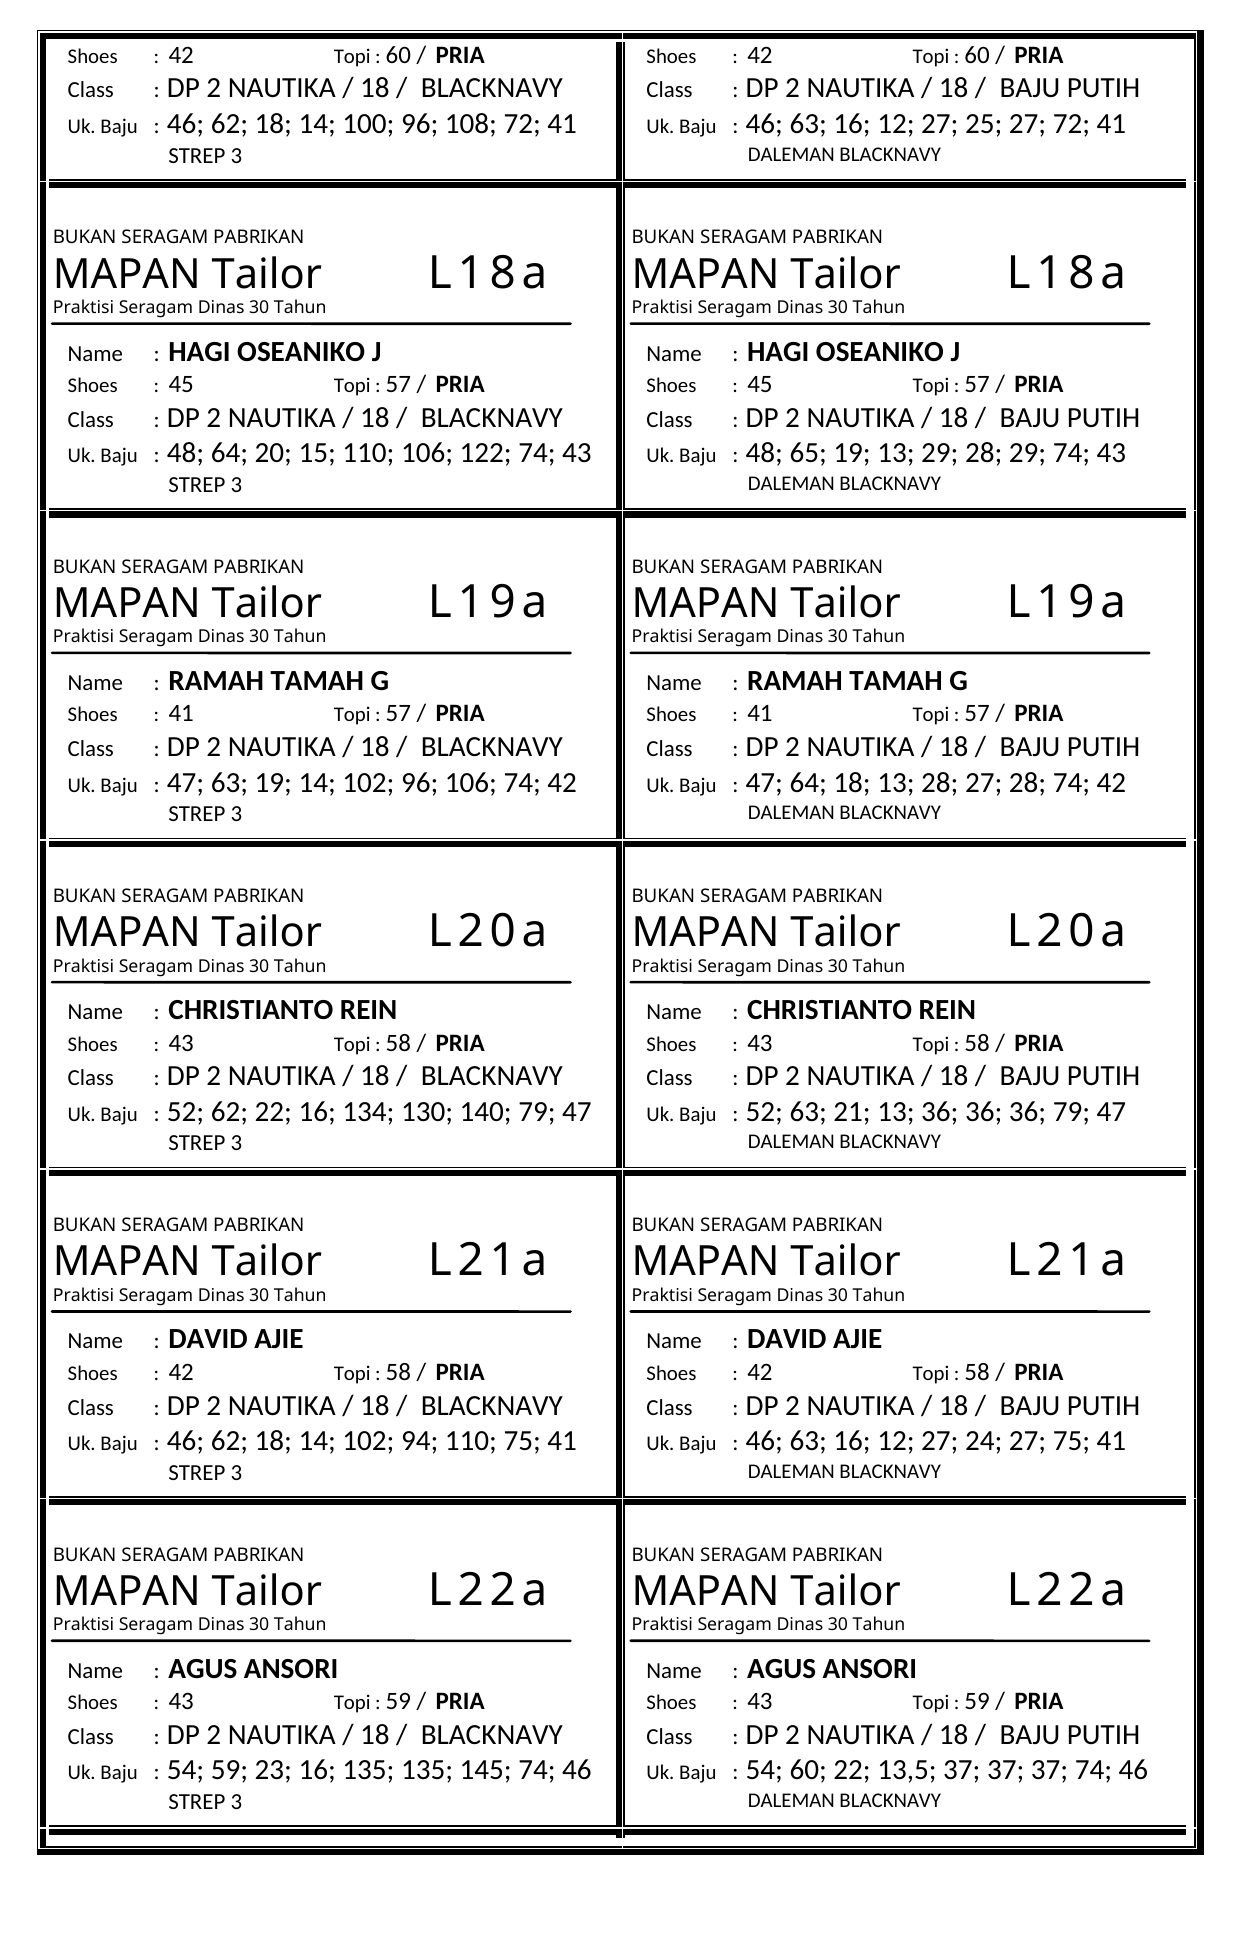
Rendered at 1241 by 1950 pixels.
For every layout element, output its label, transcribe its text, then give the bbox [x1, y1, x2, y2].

table_cell BUKAN SERAGAM PABRIKAN MAPAN Tailor L19a Praktisi Seragam Dinas 30 Tahun Name : RAMAH TAMAH G Shoes : 41 Topi : 57 / PRIA Class : DP 2 NAUTIKA / 18 / BLACKNAVY Uk. Baju : 47; 63; 19; 14; 102; 96; 106; 74; 42 STREP 3 [41, 508, 620, 837]
table_cell BUKAN SERAGAM PABRIKAN MAPAN Tailor L21a Praktisi Seragam Dinas 30 Tahun Name : DAVID AJIE Shoes : 42 Topi : 58 / PRIA Class : DP 2 NAUTIKA / 18 / BAJU PUTIH Uk. Baju : 46; 63; 16; 12; 27; 24; 27; 75; 41 DALEMAN BLACKNAVY [620, 1167, 1197, 1496]
table_cell BUKAN SERAGAM PABRIKAN MAPAN Tailor L18a Praktisi Seragam Dinas 30 Tahun Name : HAGI OSEANIKO J Shoes : 45 Topi : 57 / PRIA Class : DP 2 NAUTIKA / 18 / BAJU PUTIH Uk. Baju : 48; 65; 19; 13; 29; 28; 29; 74; 43 DALEMAN BLACKNAVY [620, 179, 1197, 508]
table_cell BUKAN SERAGAM PABRIKAN MAPAN Tailor L22a Praktisi Seragam Dinas 30 Tahun Name : AGUS ANSORI Shoes : 43 Topi : 59 / PRIA Class : DP 2 NAUTIKA / 18 / BAJU PUTIH Uk. Baju : 54; 60; 22; 13,5; 37; 37; 37; 74; 46 DALEMAN BLACKNAVY [620, 1496, 1197, 1825]
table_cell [620, 31, 1197, 179]
table_cell BUKAN SERAGAM PABRIKAN MAPAN Tailor L21a Praktisi Seragam Dinas 30 Tahun Name : DAVID AJIE Shoes : 42 Topi : 58 / PRIA Class : DP 2 NAUTIKA / 18 / BLACKNAVY Uk. Baju : 46; 62; 18; 14; 102; 94; 110; 75; 41 STREP 3 [41, 1167, 620, 1496]
table_cell BUKAN SERAGAM PABRIKAN MAPAN Tailor L18a Praktisi Seragam Dinas 30 Tahun Name : HAGI OSEANIKO J Shoes : 45 Topi : 57 / PRIA Class : DP 2 NAUTIKA / 18 / BLACKNAVY Uk. Baju : 48; 64; 20; 15; 110; 106; 122; 74; 43 STREP 3 [41, 179, 620, 508]
table_cell BUKAN SERAGAM PABRIKAN MAPAN Tailor L20a Praktisi Seragam Dinas 30 Tahun Name : CHRISTIANTO REIN Shoes : 43 Topi : 58 / PRIA Class : DP 2 NAUTIKA / 18 / BLACKNAVY Uk. Baju : 52; 62; 22; 16; 134; 130; 140; 79; 47 STREP 3 [41, 838, 620, 1167]
table_cell BUKAN SERAGAM PABRIKAN MAPAN Tailor L19a Praktisi Seragam Dinas 30 Tahun Name : RAMAH TAMAH G Shoes : 41 Topi : 57 / PRIA Class : DP 2 NAUTIKA / 18 / BAJU PUTIH Uk. Baju : 47; 64; 18; 13; 28; 27; 28; 74; 42 DALEMAN BLACKNAVY [620, 508, 1197, 837]
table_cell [620, 1825, 1197, 1846]
table_cell BUKAN SERAGAM PABRIKAN MAPAN Tailor L20a Praktisi Seragam Dinas 30 Tahun Name : CHRISTIANTO REIN Shoes : 43 Topi : 58 / PRIA Class : DP 2 NAUTIKA / 18 / BAJU PUTIH Uk. Baju : 52; 63; 21; 13; 36; 36; 36; 79; 47 DALEMAN BLACKNAVY [620, 838, 1197, 1167]
table_cell BUKAN SERAGAM PABRIKAN MAPAN Tailor L22a Praktisi Seragam Dinas 30 Tahun Name : AGUS ANSORI Shoes : 43 Topi : 59 / PRIA Class : DP 2 NAUTIKA / 18 / BLACKNAVY Uk. Baju : 54; 59; 23; 16; 135; 135; 145; 74; 46 STREP 3 [41, 1496, 620, 1825]
